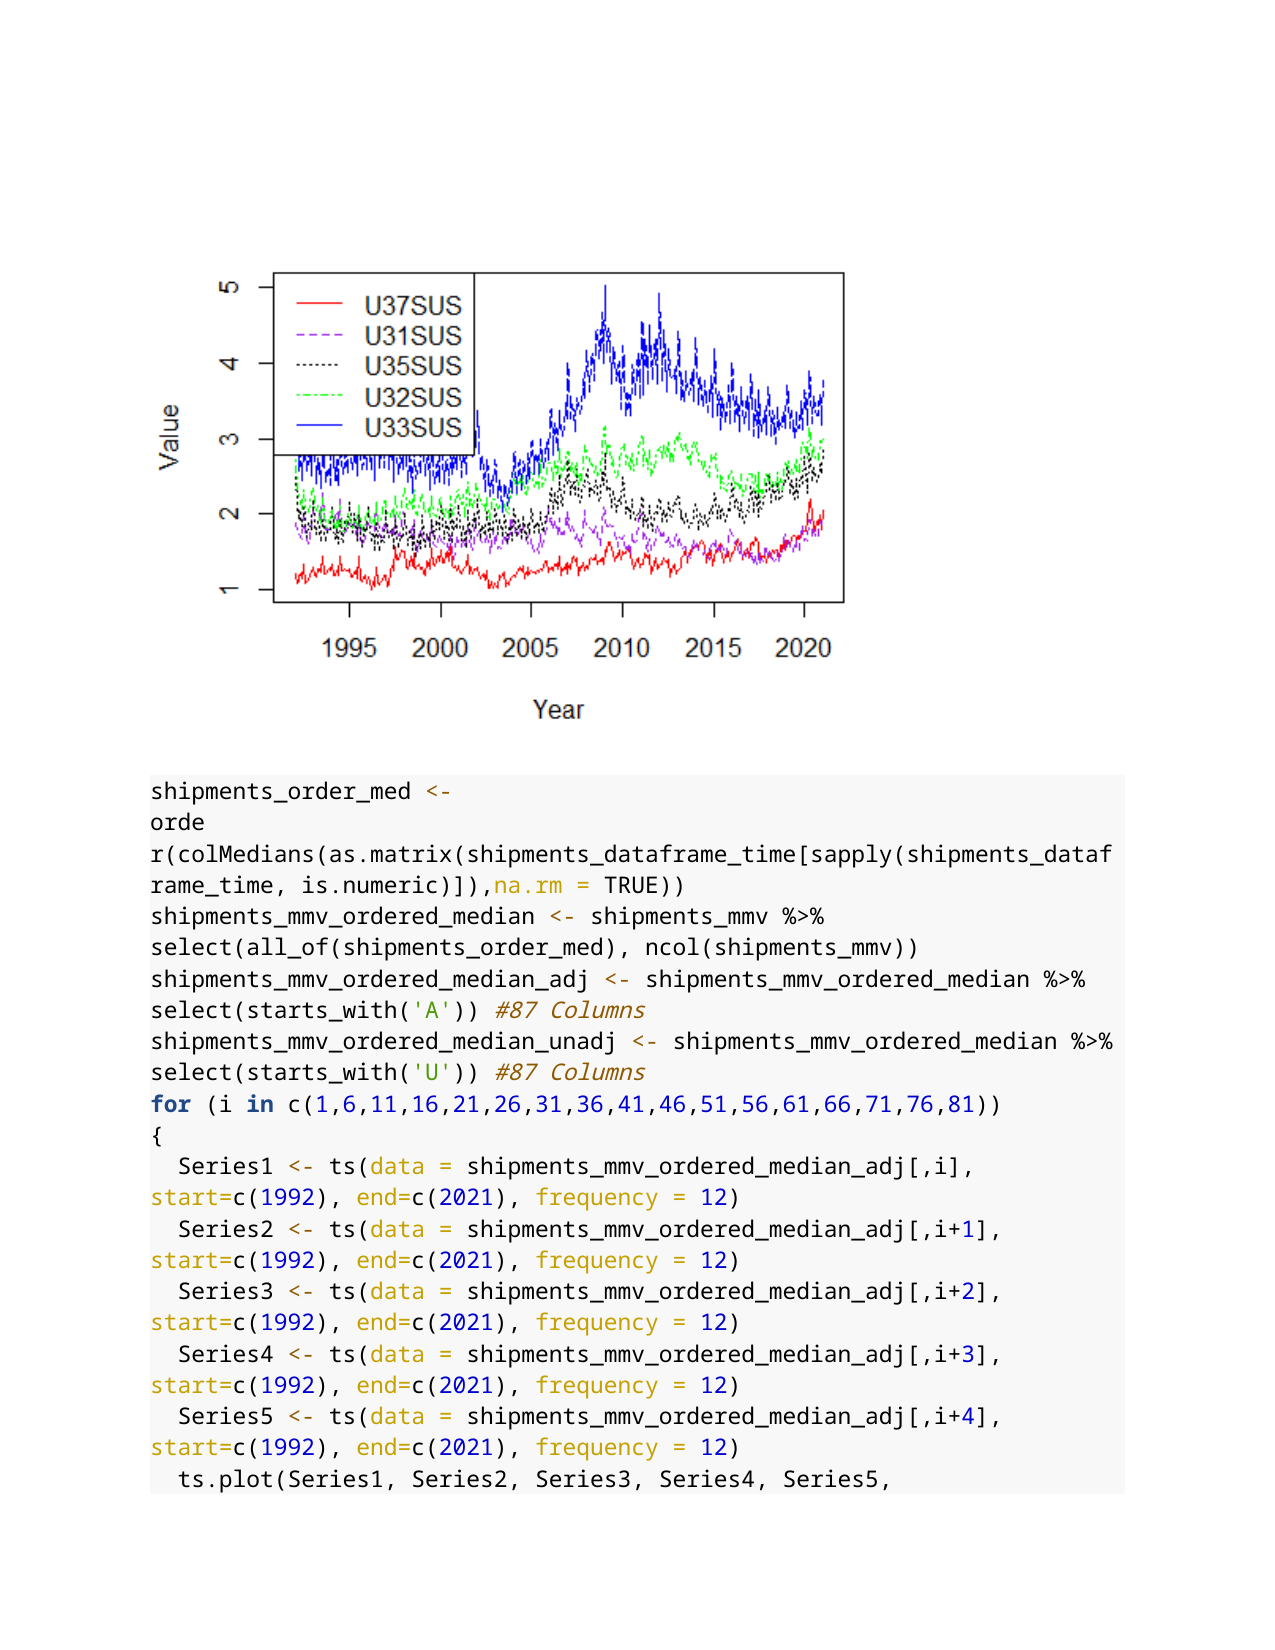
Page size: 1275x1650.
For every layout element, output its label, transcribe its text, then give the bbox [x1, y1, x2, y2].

picture [150, 150, 908, 757]
